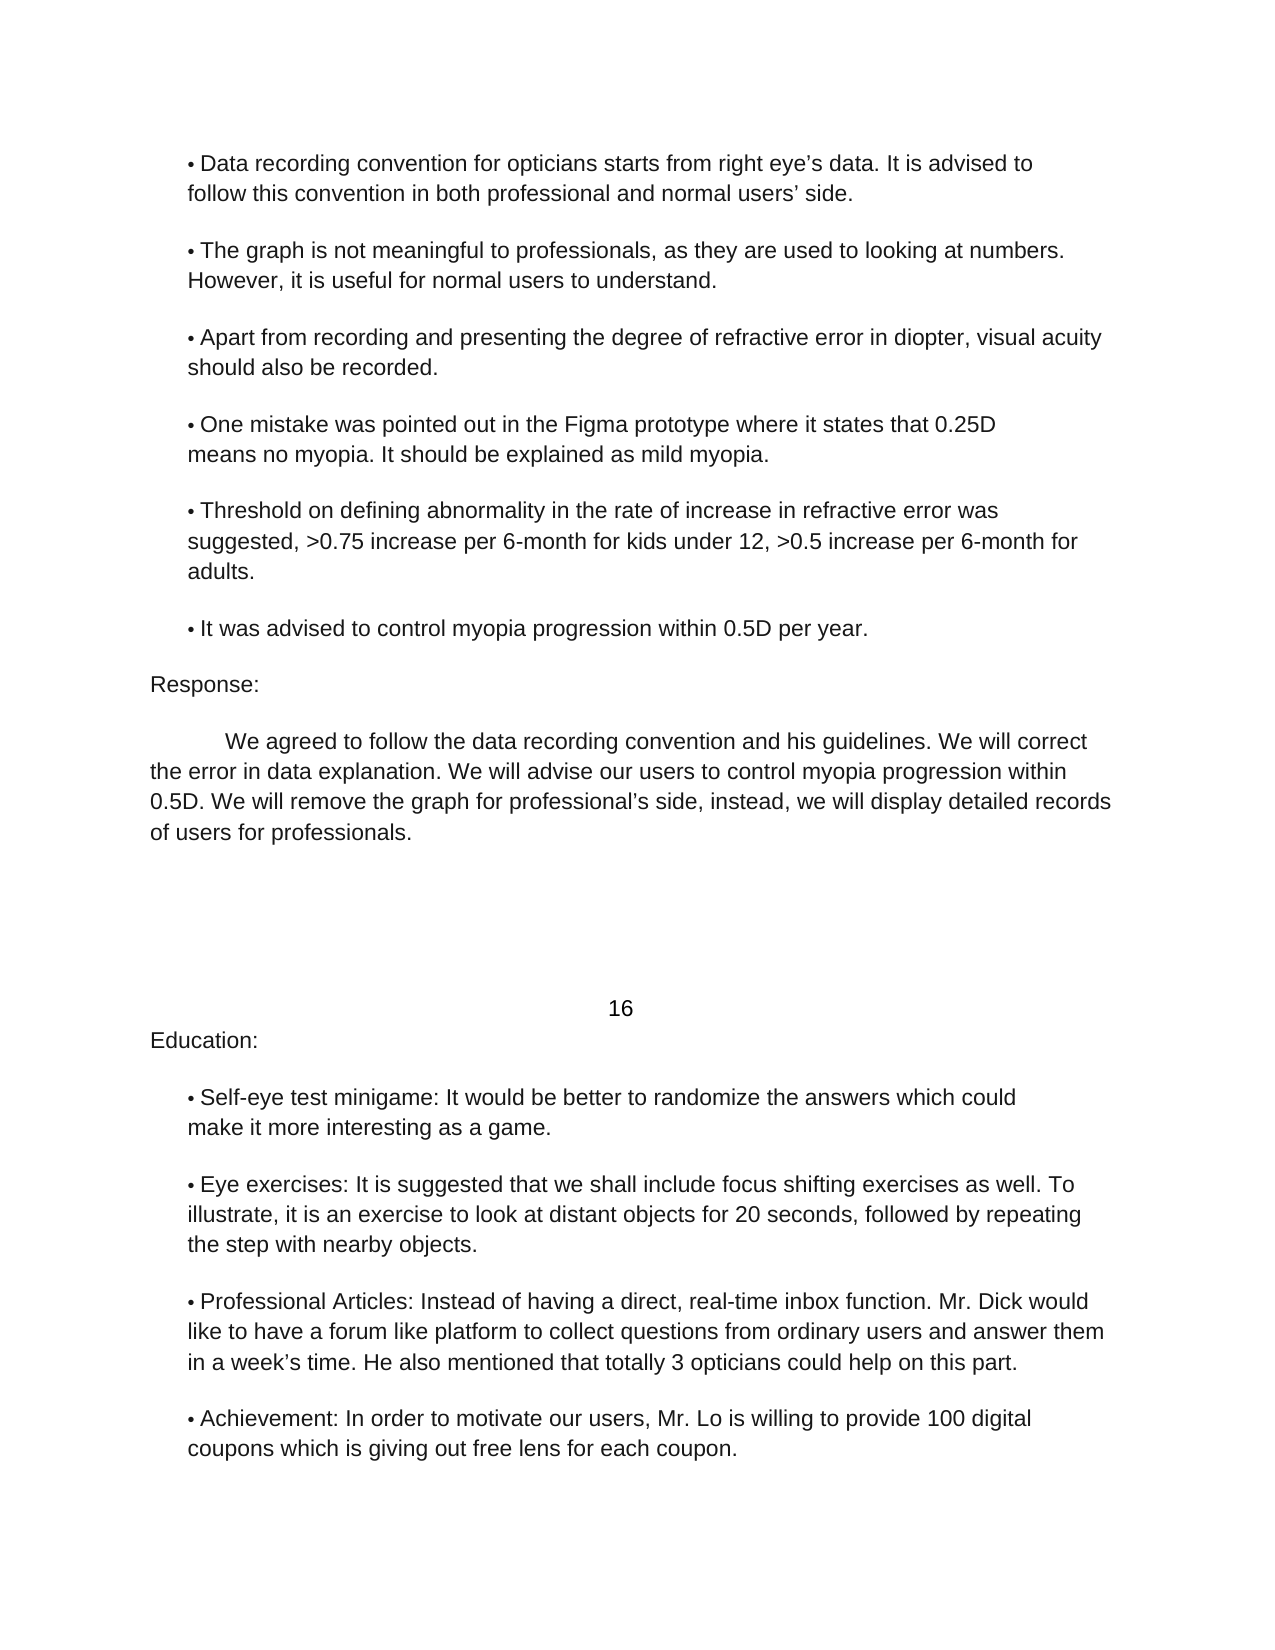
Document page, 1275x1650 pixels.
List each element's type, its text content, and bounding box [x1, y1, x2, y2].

text • Achievement: In order to motivate our users, Mr. Lo is willing to provide 100 digital coupons which is giving out free lens for each coupon. [187, 1405, 1097, 1462]
text • Data recording convention for opticians starts from right eye’s data. It is advised to follow this convention in both professional and normal users’ side. [187, 150, 1096, 207]
text • The graph is not meaningful to professionals, as they are used to looking at numbers. However, it is useful for normal users to understand. [187, 237, 1122, 293]
text • Self-eye test minigame: It would be better to randomize the answers which could make it more interesting as a game. [187, 1084, 1078, 1141]
text • It was advised to control myopia progression within 0.5D per year. [187, 614, 927, 641]
text 16 [608, 995, 668, 1022]
text Response: [150, 671, 287, 698]
text • Threshold on defining abnormality in the rate of increase in refractive error was suggested, >0.75 increase per 6-month for kids under 12, >0.5 increase per 6-month for adults. [187, 497, 1115, 584]
text • One mistake was pointed out in the Figma prototype where it states that 0.25D means no myopia. It should be explained as mild myopia. [187, 411, 1057, 467]
text • Eye exercises: It is suggested that we shall include focus shifting exercises as well. To illustrate, it is an exercise to look at distant objects for 20 seconds, followed by repeating the step with nearby objects. [187, 1171, 1116, 1258]
text We agreed to follow the data recording convention and his guidelines. We will correct the error in data explanation. We will advise our users to control myopia progression within 0.5D. We will remove the graph for professional’s side, instead, we will display detailed records of users for professionals. [150, 728, 1124, 845]
text Education: [150, 1027, 291, 1054]
text • Apart from recording and presenting the degree of refractive error in diopter, visual acuity should also be recorded. [187, 324, 1103, 380]
text • Professional Articles: Instead of having a direct, real-time inbox function. Mr. Dick would like to have a forum like platform to collect questions from ordinary users and answer them in a week’s time. He also mentioned that totally 3 opticians could help on this part. [187, 1288, 1114, 1375]
